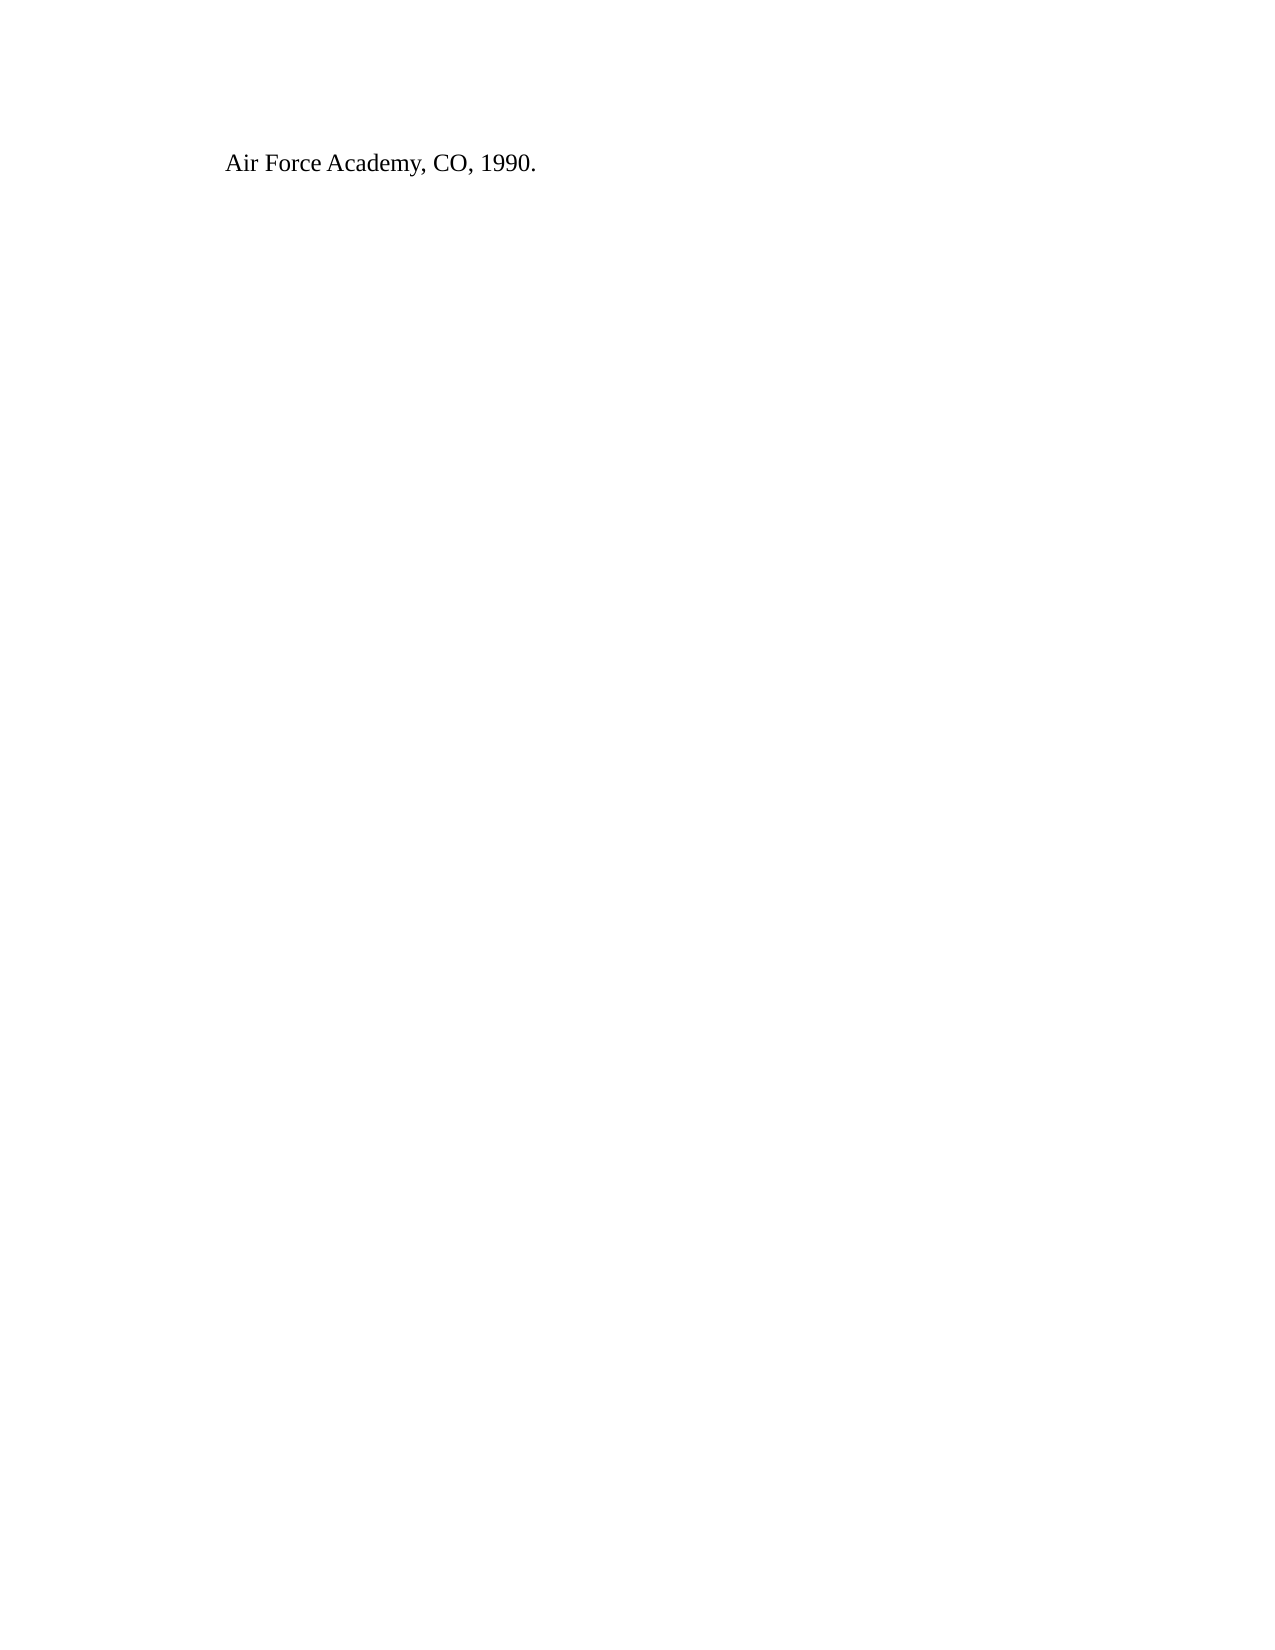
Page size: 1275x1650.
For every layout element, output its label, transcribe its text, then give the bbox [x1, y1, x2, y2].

list J. Stewart, MOPAC Version 6.00, QCPE #455, Frank J. Seiler Research Laboratory: US Air Force Academy, CO, 1990. [187, 150, 1125, 177]
